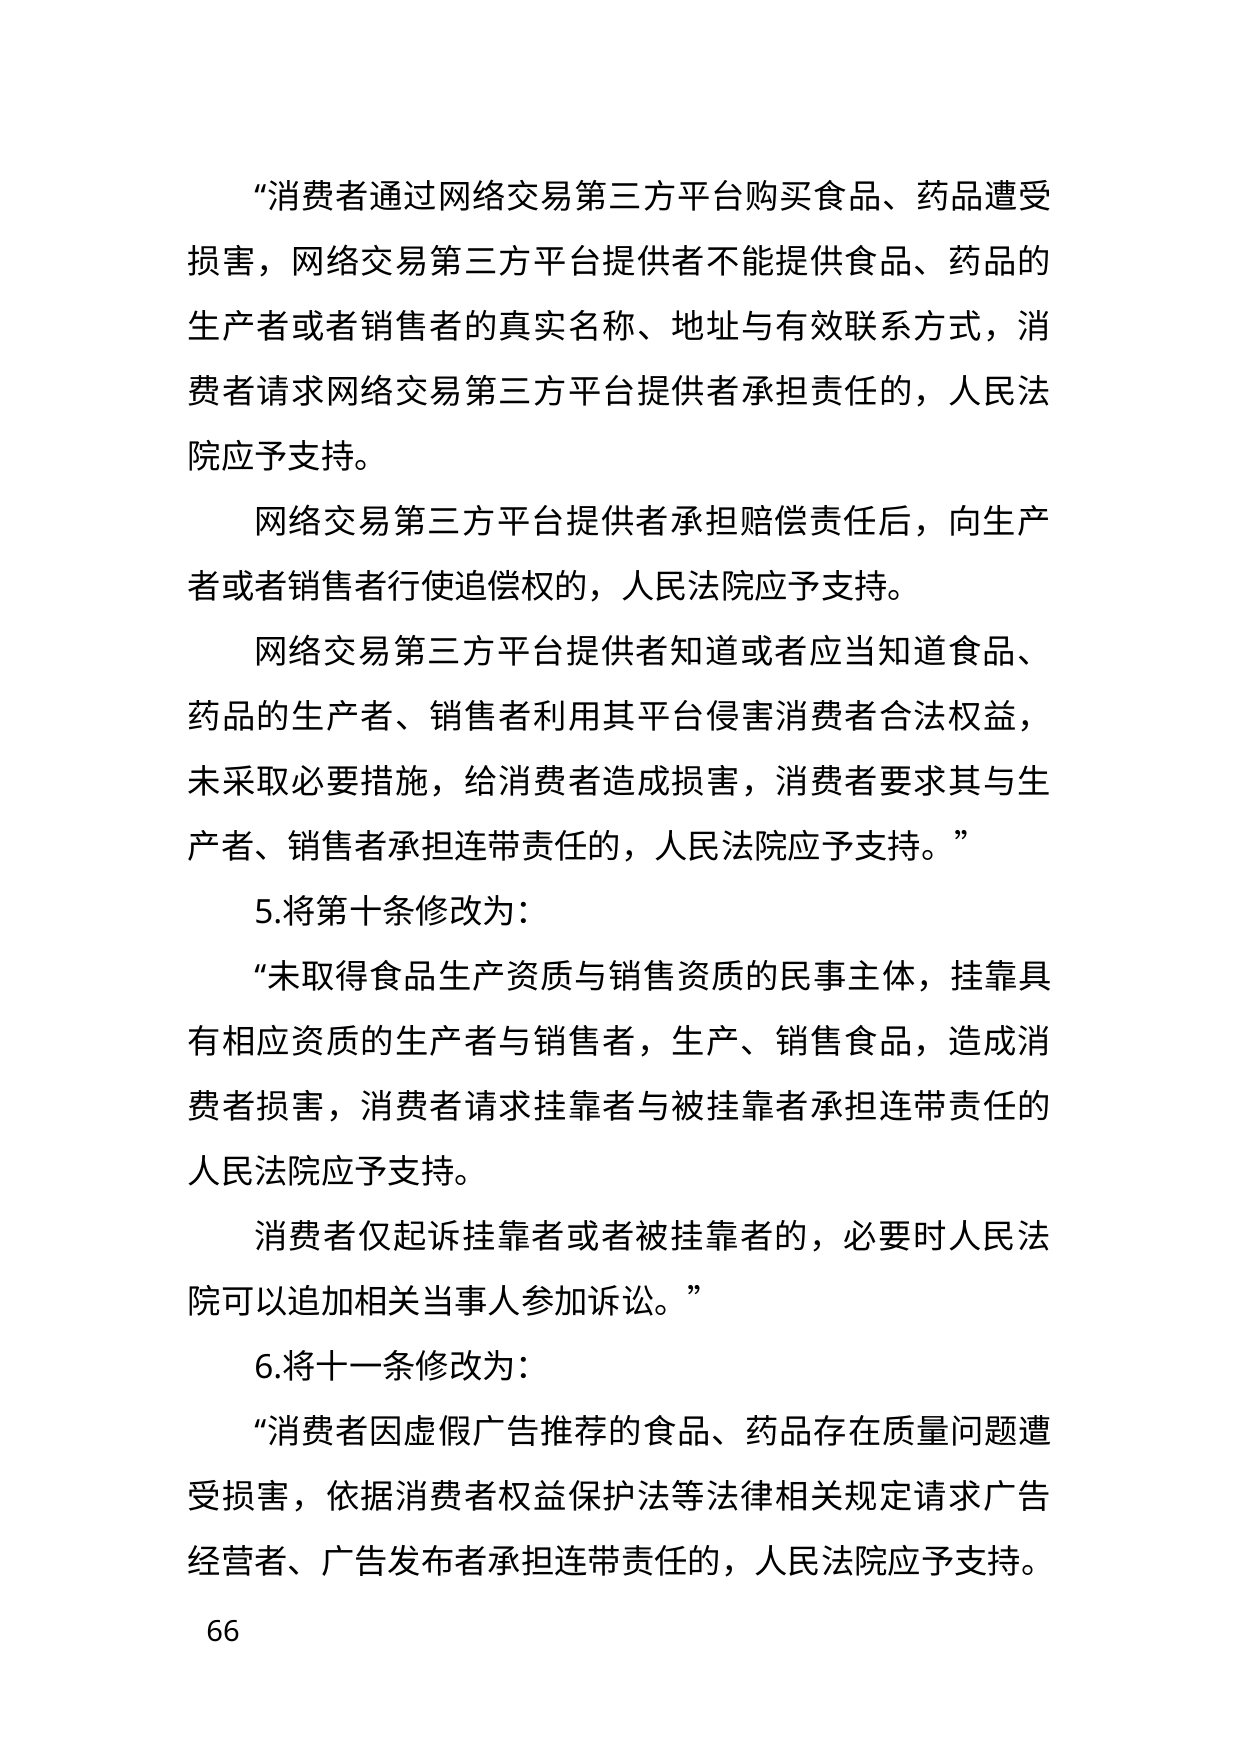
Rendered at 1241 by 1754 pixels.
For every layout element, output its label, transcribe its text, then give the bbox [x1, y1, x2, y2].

text 网络交易第三方平台提供者知道或者应当知道食品、药品的生产者、销售者利用其平台侵害消费者合法权益，未采取必要措施，给消费者造成损害，消费者要求其与生产者、销售者承担连带责任的，人民法院应予支持。” [187, 617, 1053, 877]
text 6.将十一条修改为： [187, 1332, 1053, 1397]
text 消费者仅起诉挂靠者或者被挂靠者的，必要时人民法院可以追加相关当事人参加诉讼。” [187, 1202, 1053, 1332]
text “消费者因虚假广告推荐的食品、药品存在质量问题遭受损害，依据消费者权益保护法等法律相关规定请求广告经营者、广告发布者承担连带责任的，人民法院应予支持。 [187, 1397, 1053, 1592]
text 5.将第十条修改为： [187, 877, 1053, 942]
text 网络交易第三方平台提供者承担赔偿责任后，向生产者或者销售者行使追偿权的，人民法院应予支持。 [187, 487, 1053, 617]
text “消费者通过网络交易第三方平台购买食品、药品遭受损害，网络交易第三方平台提供者不能提供食品、药品的生产者或者销售者的真实名称、地址与有效联系方式，消费者请求网络交易第三方平台提供者承担责任的，人民法院应予支持。 [187, 162, 1053, 487]
text “未取得食品生产资质与销售资质的民事主体，挂靠具有相应资质的生产者与销售者，生产、销售食品，造成消费者损害，消费者请求挂靠者与被挂靠者承担连带责任的，人民法院应予支持。 [187, 942, 1053, 1202]
